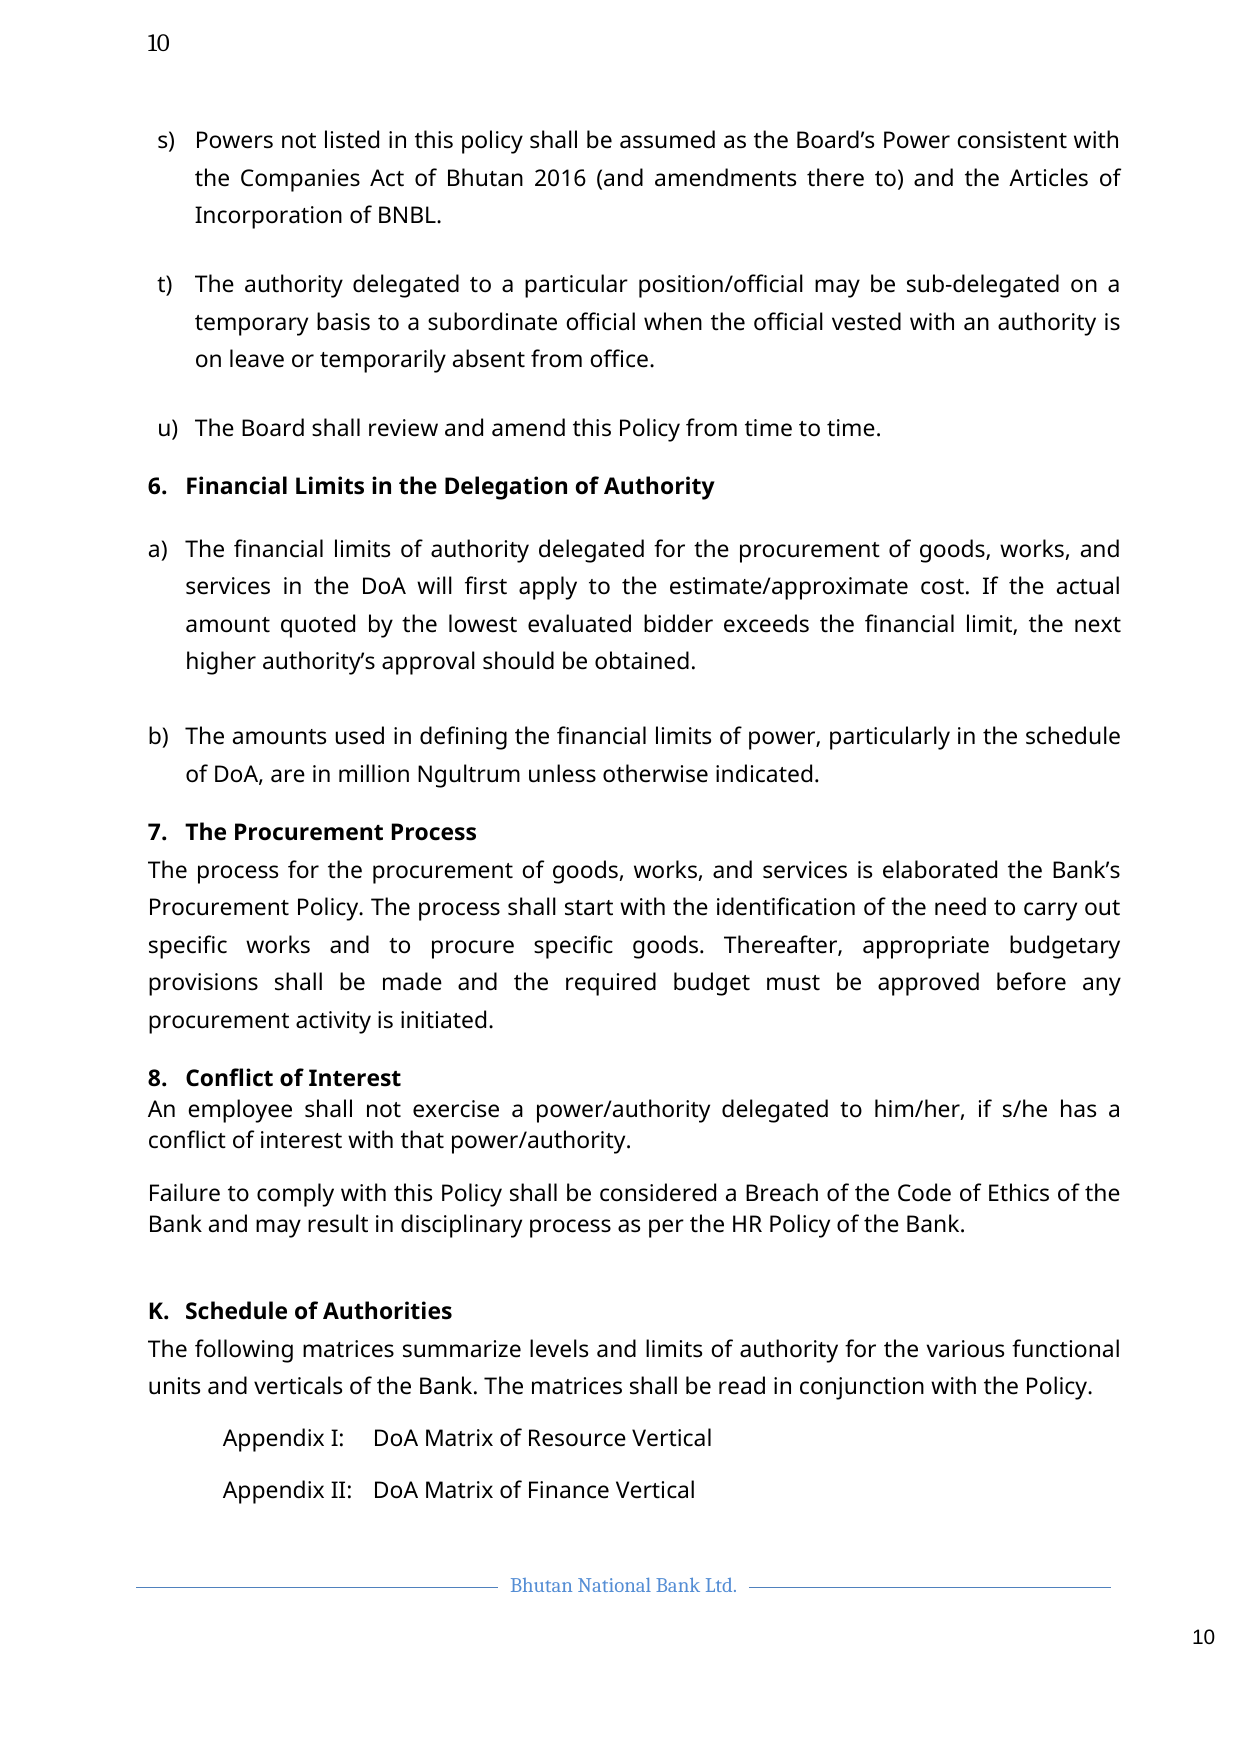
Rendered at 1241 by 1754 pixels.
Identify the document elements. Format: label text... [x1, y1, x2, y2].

list The Board shall review and amend this Policy from time to time. [157, 406, 1122, 443]
list Powers not listed in this policy shall be assumed as the Board’s Power consistent with the Companies Act of Bhutan 2016 (and amendments there to) and the Articles of Incorporation of BNBL. [157, 118, 1122, 231]
text Appendix II: DoA Matrix of Finance Vertical [148, 1474, 1122, 1506]
subtitle The Procurement Process [148, 810, 1122, 847]
list The financial limits of authority delegated for the procurement of goods, works, and services in the DoA will first apply to the estimate/approximate cost. If the actual amount quoted by the lowest evaluated bidder exceeds the financial limit, the next higher authority’s approval should be obtained. [148, 526, 1122, 676]
text The following matrices summarize levels and limits of authority for the various functional units and verticals of the Bank. The matrices shall be read in conjunction with the Policy. [148, 1326, 1122, 1401]
text The process for the procurement of goods, works, and services is elaborated the Bank’s Procurement Policy. The process shall start with the identification of the need to carry out specific works and to procure specific goods. Thereafter, appropriate budgetary provisions shall be made and the required budget must be approved before any procurement activity is initiated. [148, 847, 1122, 1035]
subtitle Conflict of Interest [148, 1056, 1122, 1093]
text An employee shall not exercise a power/authority delegated to him/her, if s/he has a conflict of interest with that power/authority. [148, 1093, 1122, 1156]
list The authority delegated to a particular position/official may be sub-delegated on a temporary basis to a subordinate official when the official vested with an authority is on leave or temporarily absent from office. [157, 262, 1122, 374]
text Failure to comply with this Policy shall be considered a Breach of the Code of Ethics of the Bank and may result in disciplinary process as per the HR Policy of the Bank. [148, 1176, 1122, 1239]
subtitle Financial Limits in the Delegation of Authority [148, 464, 1122, 501]
list The amounts used in defining the financial limits of power, particularly in the schedule of DoA, are in million Ngultrum unless otherwise indicated. [148, 714, 1122, 789]
subtitle Schedule of Authorities [148, 1289, 1122, 1326]
text Appendix I: DoA Matrix of Resource Vertical [148, 1422, 1122, 1453]
